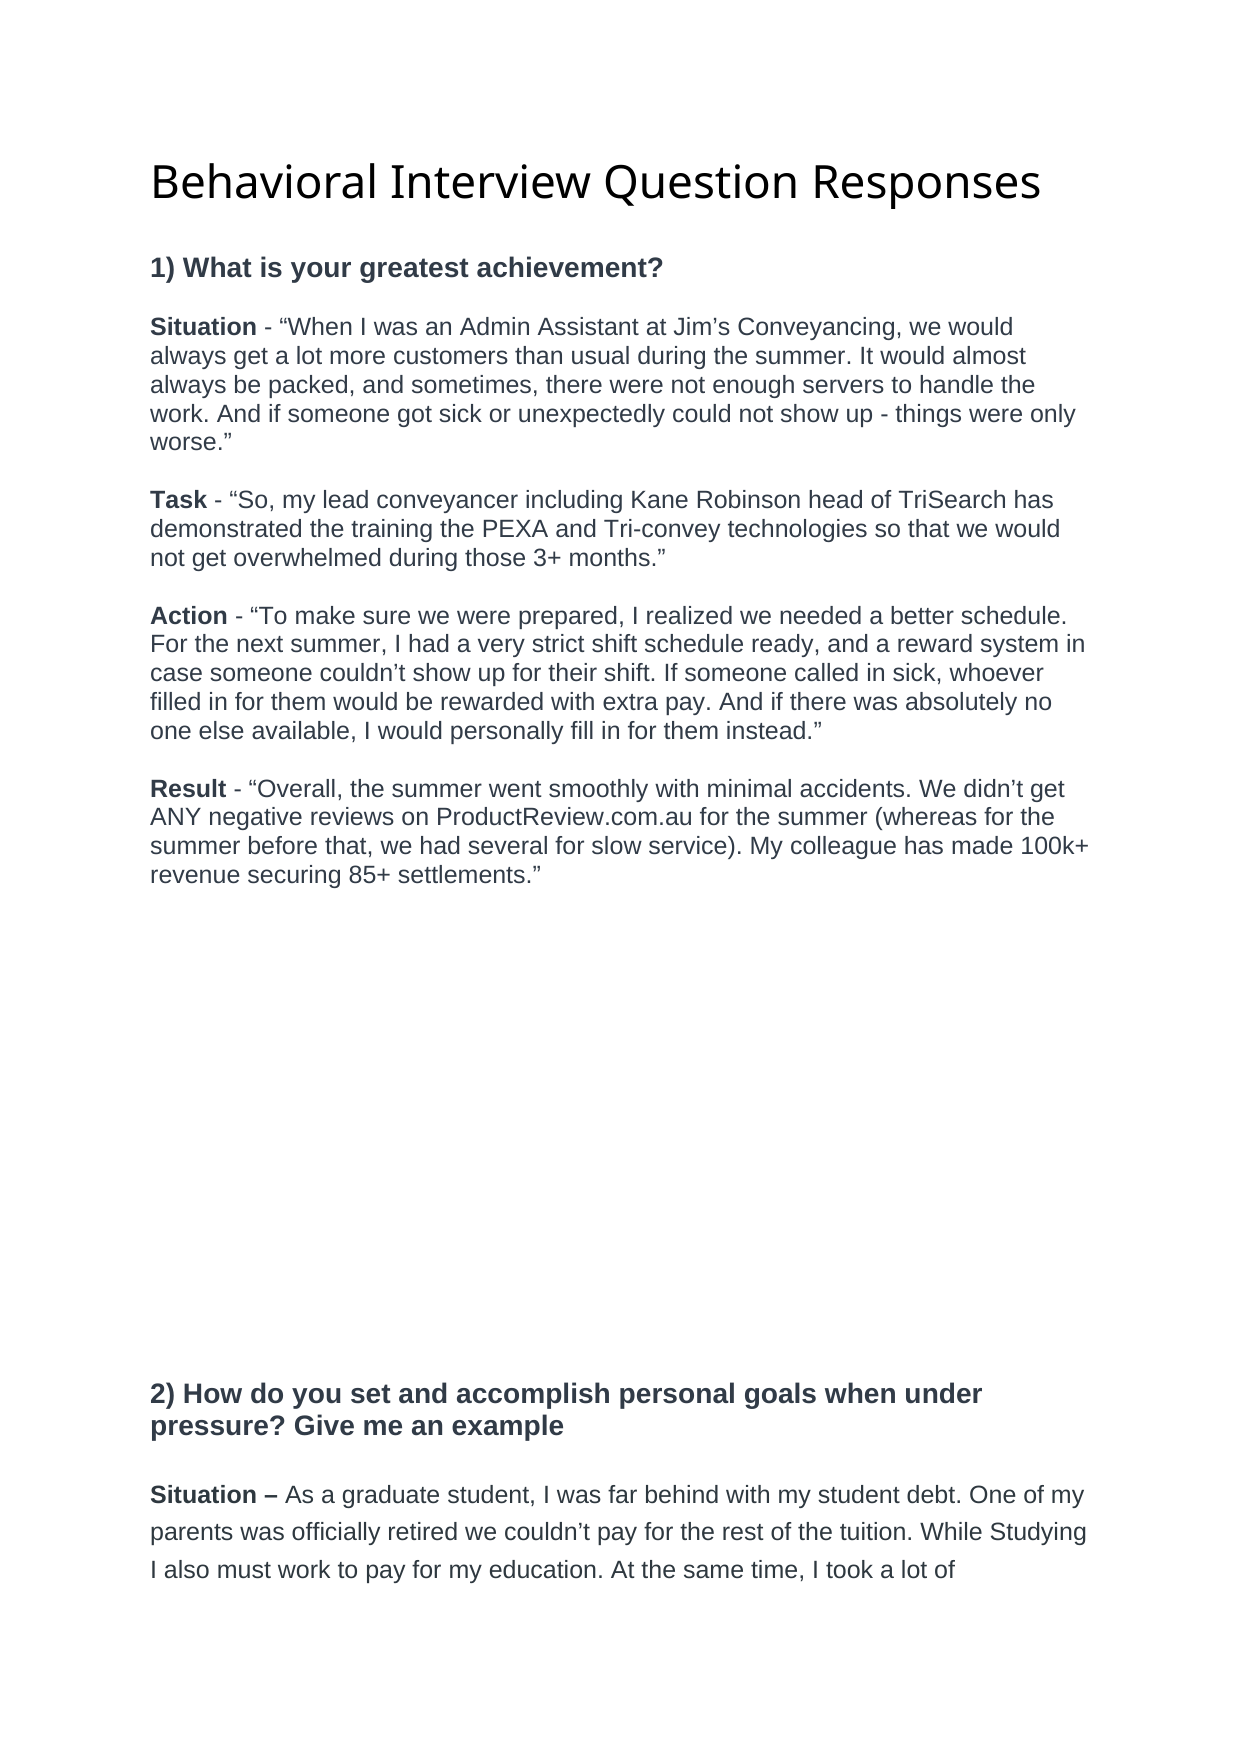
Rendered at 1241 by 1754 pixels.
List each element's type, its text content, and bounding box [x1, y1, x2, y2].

text Action - “To make sure we were prepared, I realized we needed a better schedule. For the next summer, I had a very strict shift schedule ready, and a reward system in case someone couldn’t show up for their shift. If someone called in sick, whoever filled in for them would be rewarded with extra pay. And if there was absolutely no one else available, I would personally fill in for them instead.” [150, 601, 1090, 744]
text 2) How do you set and accomplish personal goals when under pressure? Give me an example [150, 1377, 1090, 1442]
text Situation - “When I was an Admin Assistant at Jim’s Conveyancing, we would always get a lot more customers than usual during the summer. It would almost always be packed, and sometimes, there were not enough servers to handle the work. And if someone got sick or unexpectedly could not show up - things were only worse.” [150, 312, 1090, 456]
text 1) What is your greatest achievement? [150, 251, 1090, 283]
text Result - “Overall, the summer went smoothly with minimal accidents. We didn’t get ANY negative reviews on ProductReview.com.au for the summer (whereas for the summer before that, we had several for slow service). My colleague has made 100k+ revenue securing 85+ settlements.” [150, 774, 1090, 889]
text Behavioral Interview Question Responses [150, 150, 1090, 212]
text Task - “So, my lead conveyancer including Kane Robinson head of TriSearch has demonstrated the training the PEXA and Tri-convey technologies so that we would not get overwhelmed during those 3+ months.” [150, 485, 1090, 572]
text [150, 1471, 1090, 1583]
